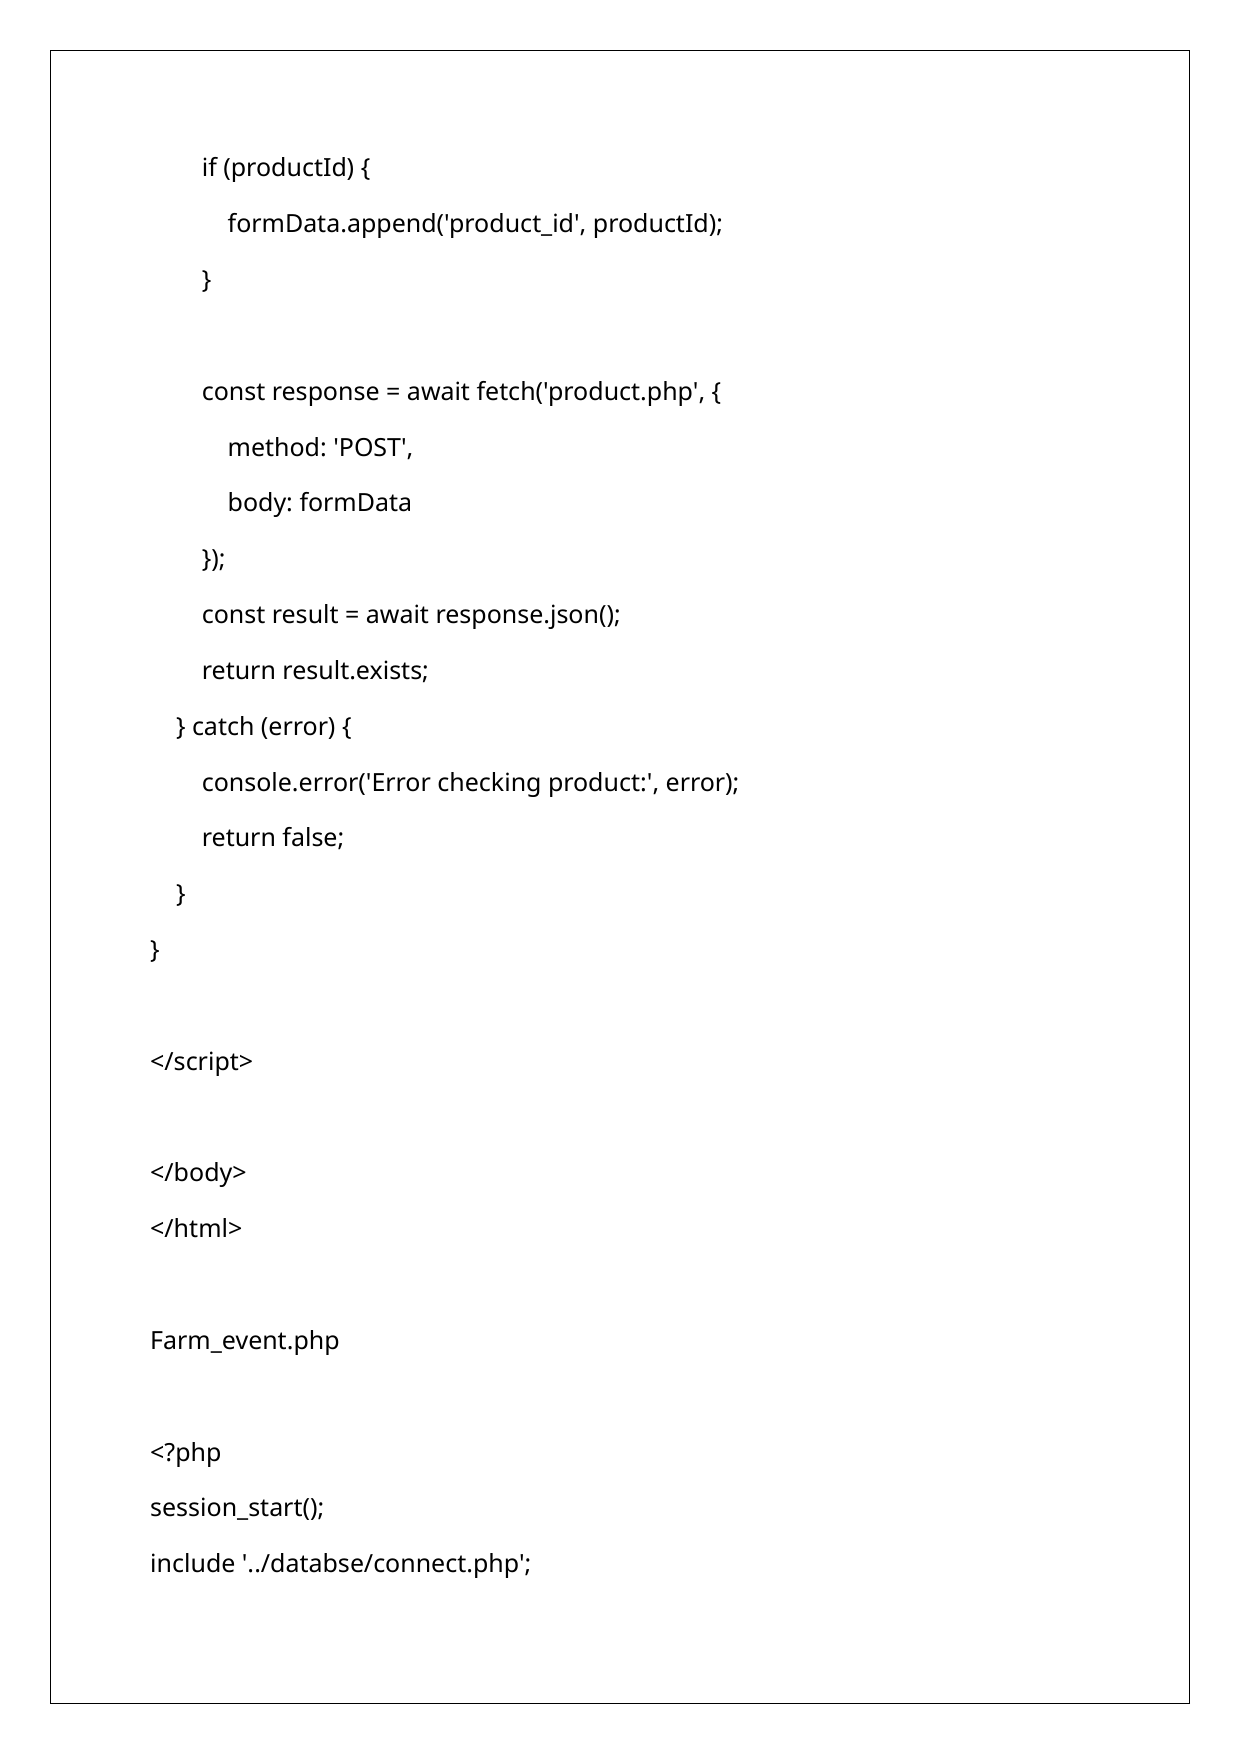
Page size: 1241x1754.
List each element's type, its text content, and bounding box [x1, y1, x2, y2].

text formData.append('product_id', productId); [150, 206, 1090, 240]
text const result = await response.json(); [150, 597, 1090, 631]
text </html> [150, 1211, 1090, 1245]
text } [150, 262, 1090, 296]
text body: formData [150, 485, 1090, 519]
text return result.exists; [150, 652, 1090, 687]
text console.error('Error checking product:', error); [150, 764, 1090, 798]
text <?php [150, 1434, 1090, 1468]
text </body> [150, 1155, 1090, 1189]
text } [150, 876, 1090, 910]
text session_start(); [150, 1490, 1090, 1524]
text const response = await fetch('product.php', { [150, 373, 1090, 407]
text </script> [150, 1043, 1090, 1077]
text } [150, 932, 1090, 966]
text Farm_event.php [150, 1322, 1090, 1357]
text if (productId) { [150, 150, 1090, 184]
text } catch (error) { [150, 708, 1090, 742]
text include '../databse/connect.php'; [150, 1546, 1090, 1580]
text }); [150, 541, 1090, 575]
text method: 'POST', [150, 429, 1090, 463]
text return false; [150, 820, 1090, 854]
